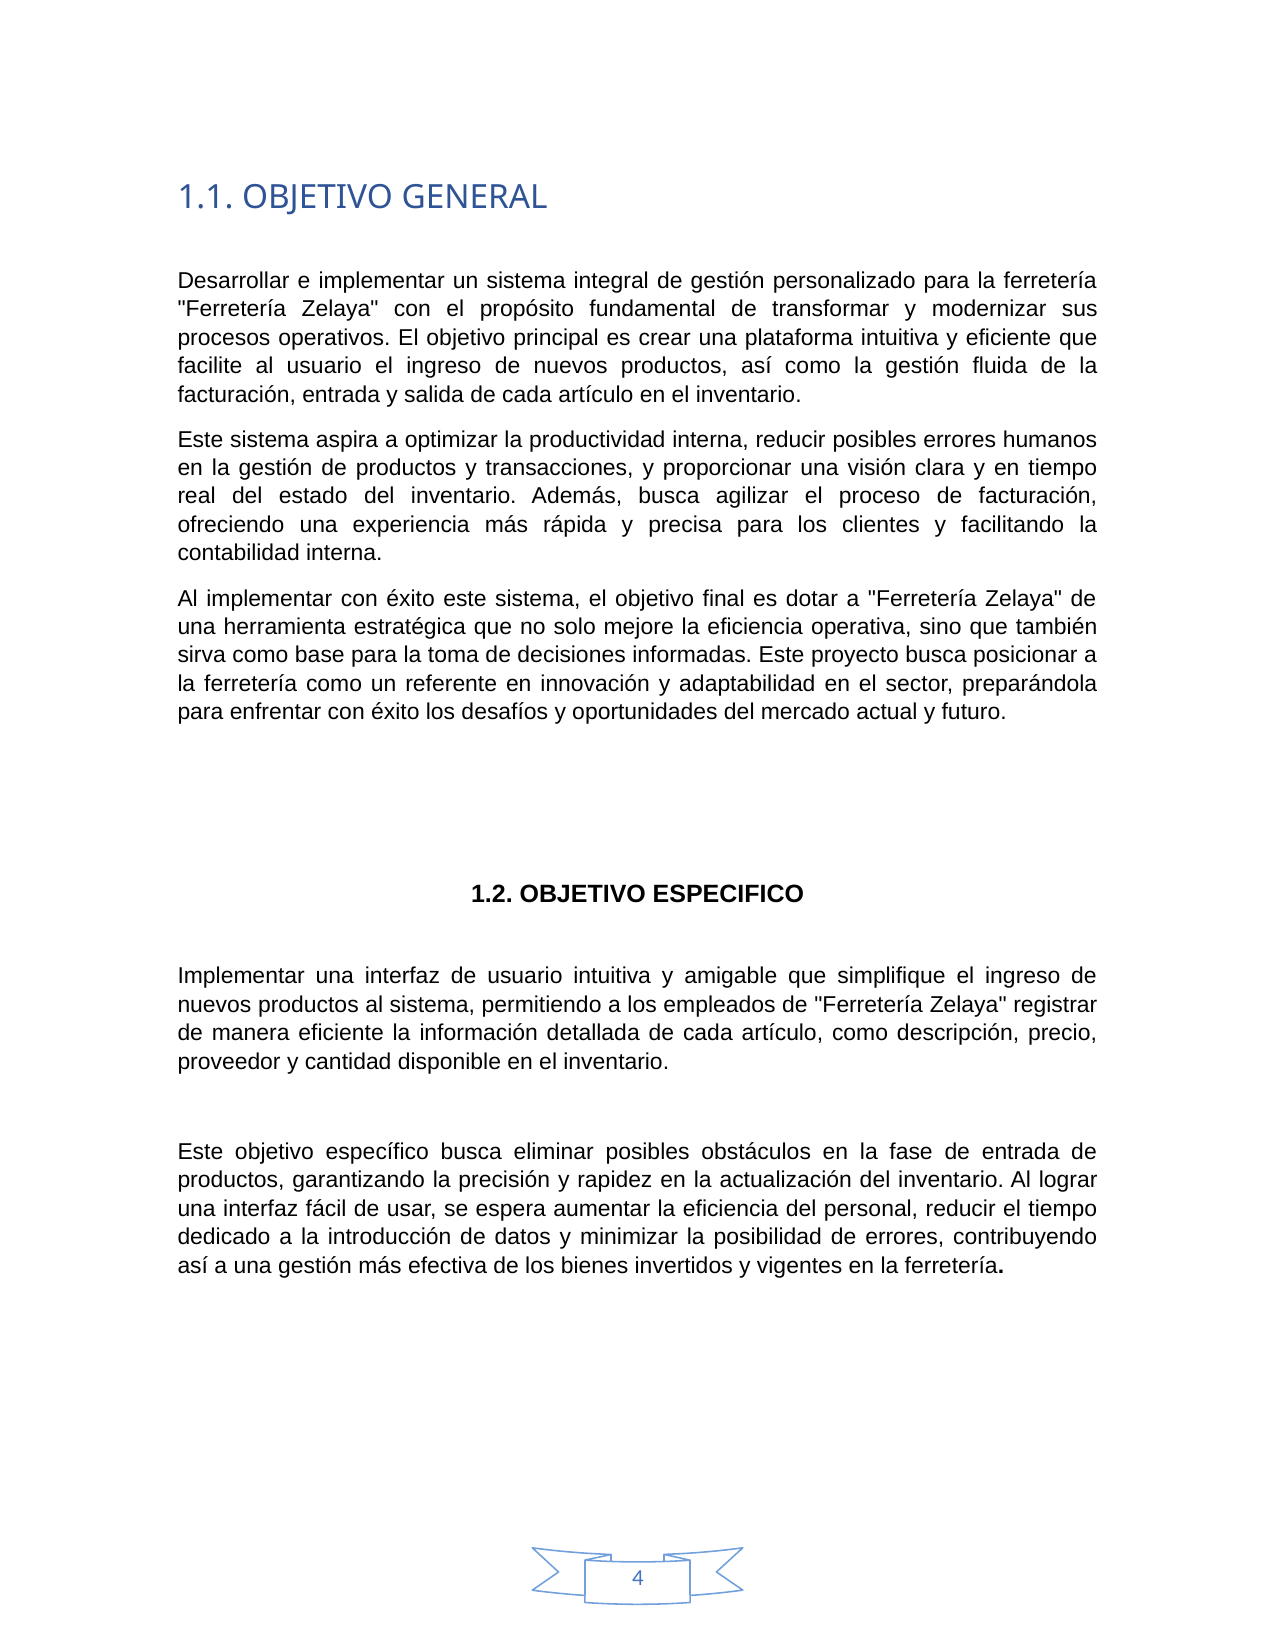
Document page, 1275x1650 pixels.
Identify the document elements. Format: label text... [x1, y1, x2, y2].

text Este objetivo específico busca eliminar posibles obstáculos en la fase de entrada de productos, garantizando la precisión y rapidez en la actualización del inventario. Al lograr una interfaz fácil de usar, se espera aumentar la eficiencia del personal, reducir el tiempo dedicado a la introducción de datos y minimizar la posibilidad de errores, contribuyendo así a una gestión más efectiva de los bienes invertidos y vigentes en la ferretería. [177, 1138, 1098, 1278]
subtitle 1.1. OBJETIVO GENERAL [177, 173, 1098, 218]
text Al implementar con éxito este sistema, el objetivo final es dotar a "Ferretería Zelaya" de una herramienta estratégica que no solo mejore la eficiencia operativa, sino que también sirva como base para la toma de decisiones informadas. Este proyecto busca posicionar a la ferretería como un referente en innovación y adaptabilidad en el sector, preparándola para enfrentar con éxito los desafíos y oportunidades del mercado actual y futuro. [177, 584, 1098, 724]
text Implementar una interfaz de usuario intuitiva y amigable que simplifique el ingreso de nuevos productos al sistema, permitiendo a los empleados de "Ferretería Zelaya" registrar de manera eficiente la información detallada de cada artículo, como descripción, precio, proveedor y cantidad disponible en el inventario. [177, 962, 1098, 1074]
subtitle 1.2. OBJETIVO ESPECIFICO [177, 879, 1098, 907]
text Desarrollar e implementar un sistema integral de gestión personalizado para la ferretería "Ferretería Zelaya" con el propósito fundamental de transformar y modernizar sus procesos operativos. El objetivo principal es crear una plataforma intuitiva y eficiente que facilite al usuario el ingreso de nuevos productos, así como la gestión fluida de la facturación, entrada y salida de cada artículo en el inventario. [177, 267, 1098, 407]
text Este sistema aspira a optimizar la productividad interna, reducir posibles errores humanos en la gestión de productos y transacciones, y proporcionar una visión clara y en tiempo real del estado del inventario. Además, busca agilizar el proceso de facturación, ofreciendo una experiencia más rápida y precisa para los clientes y facilitando la contabilidad interna. [177, 426, 1098, 566]
